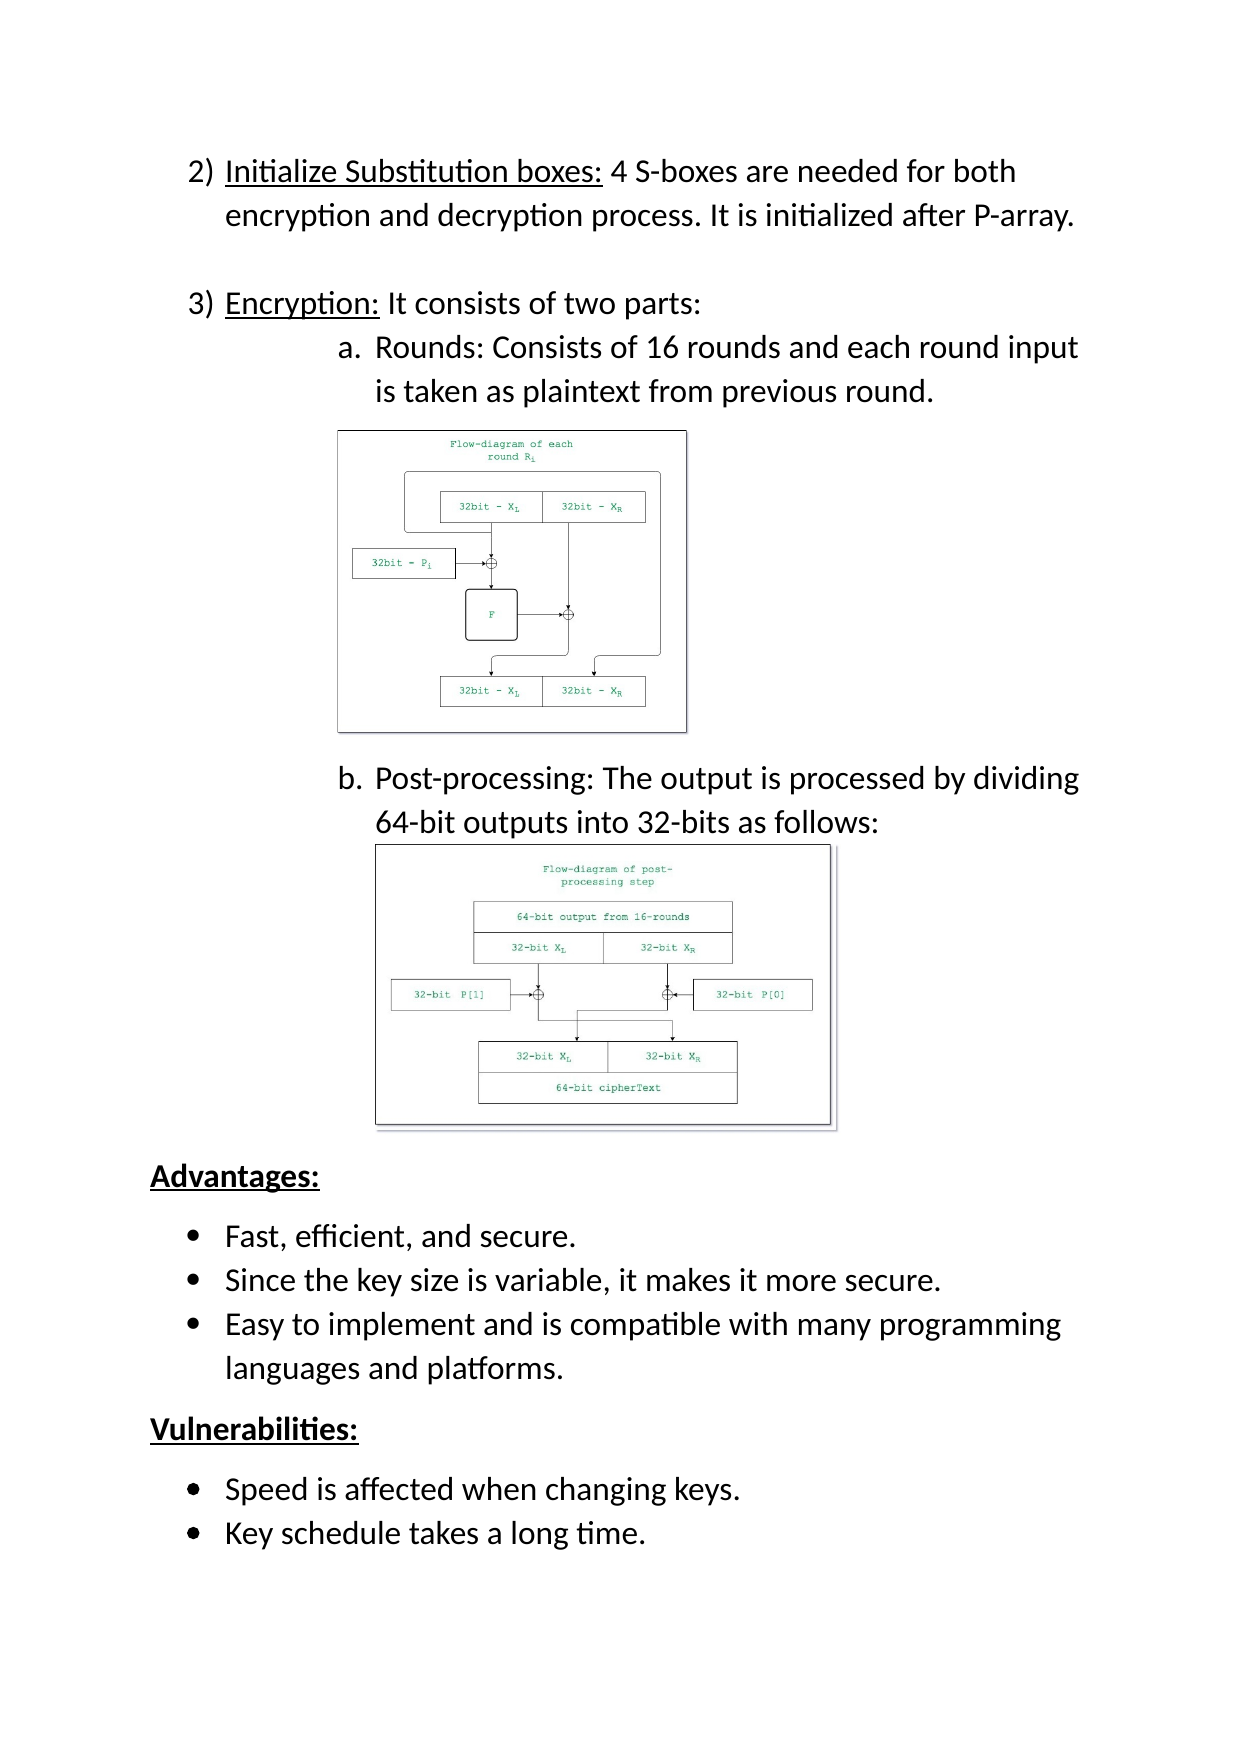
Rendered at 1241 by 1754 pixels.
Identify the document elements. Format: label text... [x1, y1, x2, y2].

text Advantages: [150, 1154, 1090, 1195]
list Post-processing: The output is processed by dividing 64-bit outputs into 32-bits as follows: [337, 757, 1090, 842]
list Initialize Substitution boxes: 4 S-boxes are needed for both encryption and decryption process. It is initialized after P-array. [187, 150, 1090, 235]
list Since the key size is variable, it makes it more secure. [187, 1259, 1090, 1300]
list Key schedule takes a long time. [187, 1512, 1090, 1553]
picture [375, 844, 842, 1136]
list Rounds: Consists of 16 rounds and each round input is taken as plaintext from previous round. [337, 326, 1090, 411]
text Vulnerabilities: [150, 1408, 1090, 1448]
list Fast, efficient, and secure. [187, 1215, 1090, 1256]
list Encryption: It consists of two parts: [187, 282, 1090, 323]
picture [337, 430, 692, 738]
list Speed is affected when changing keys. [187, 1468, 1090, 1509]
list Easy to implement and is compatible with many programming languages and platforms. [187, 1303, 1090, 1388]
